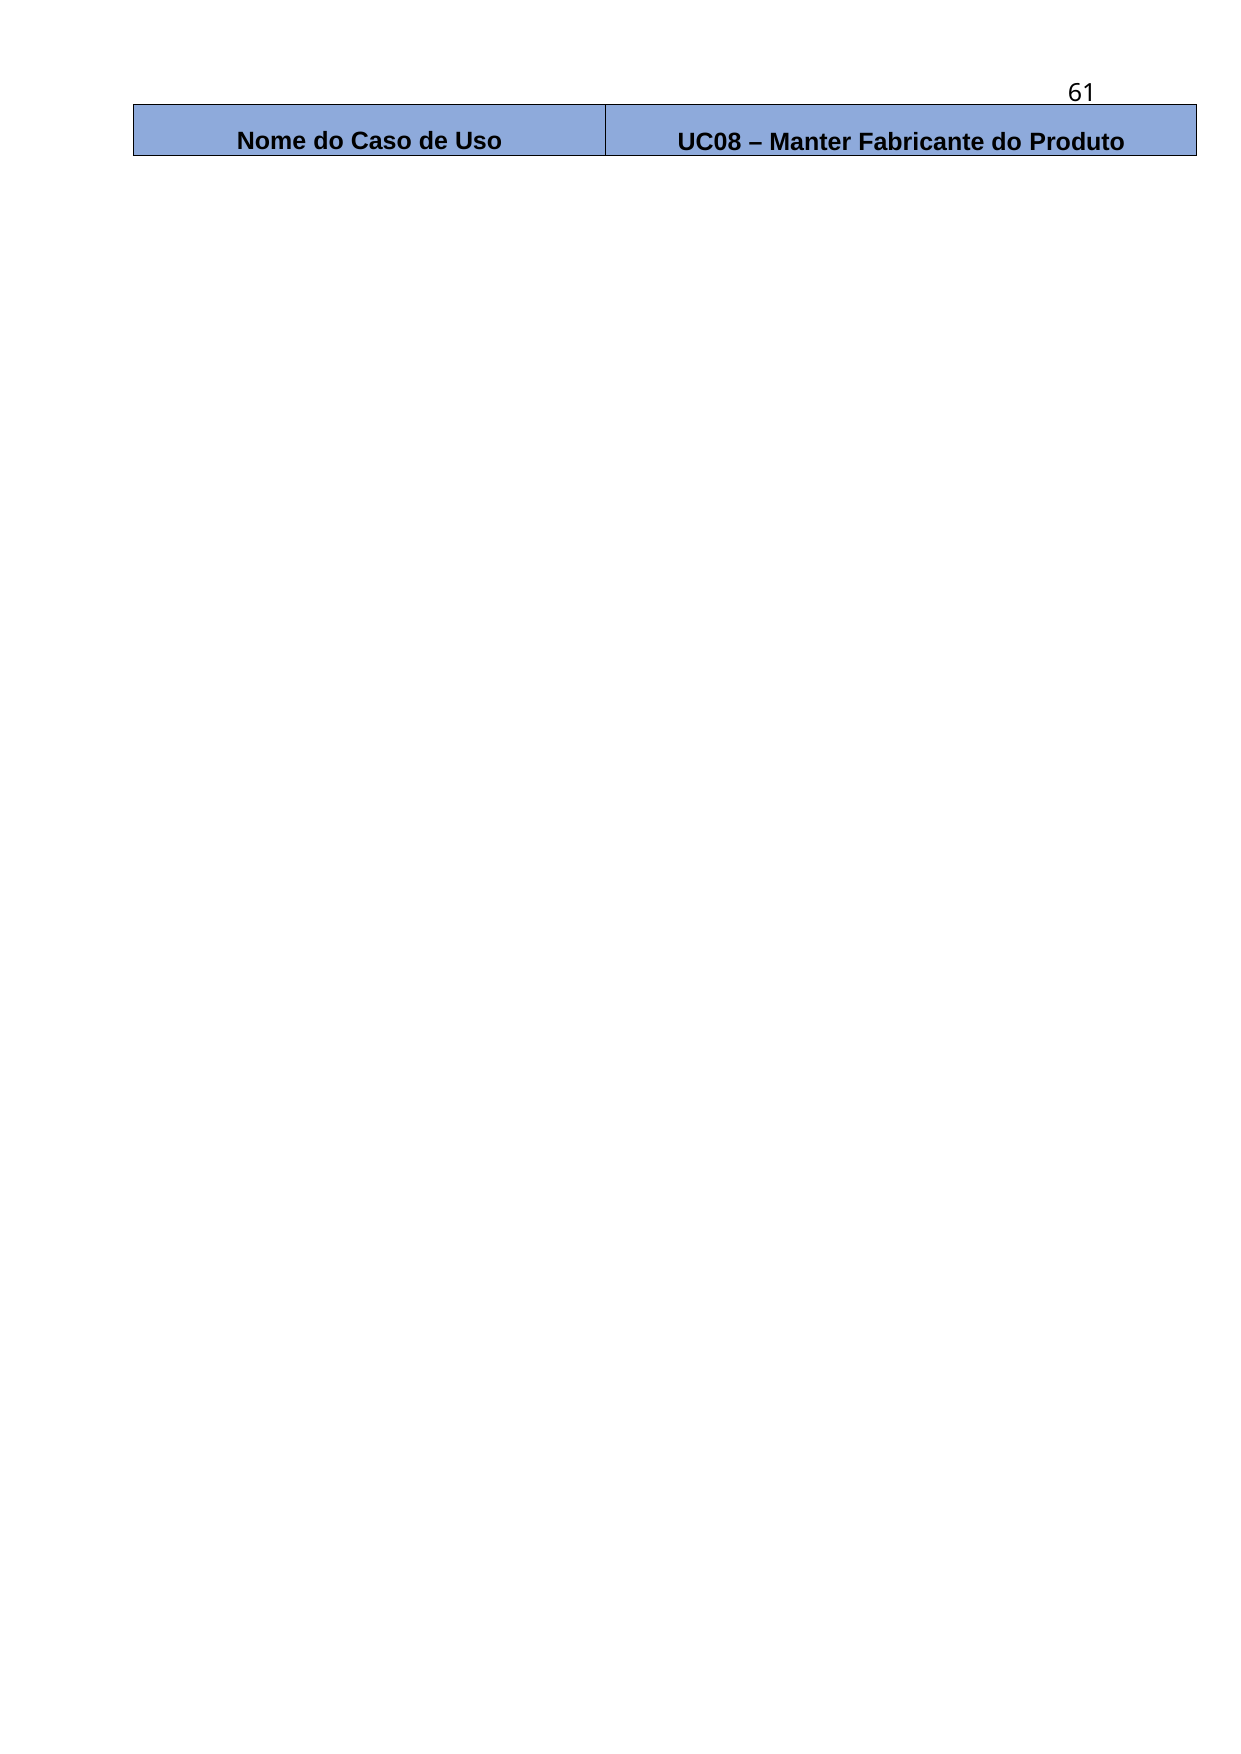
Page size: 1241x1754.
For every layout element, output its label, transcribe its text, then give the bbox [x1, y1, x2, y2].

table_header Nome do Caso de Uso [134, 105, 605, 155]
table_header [606, 105, 1196, 155]
